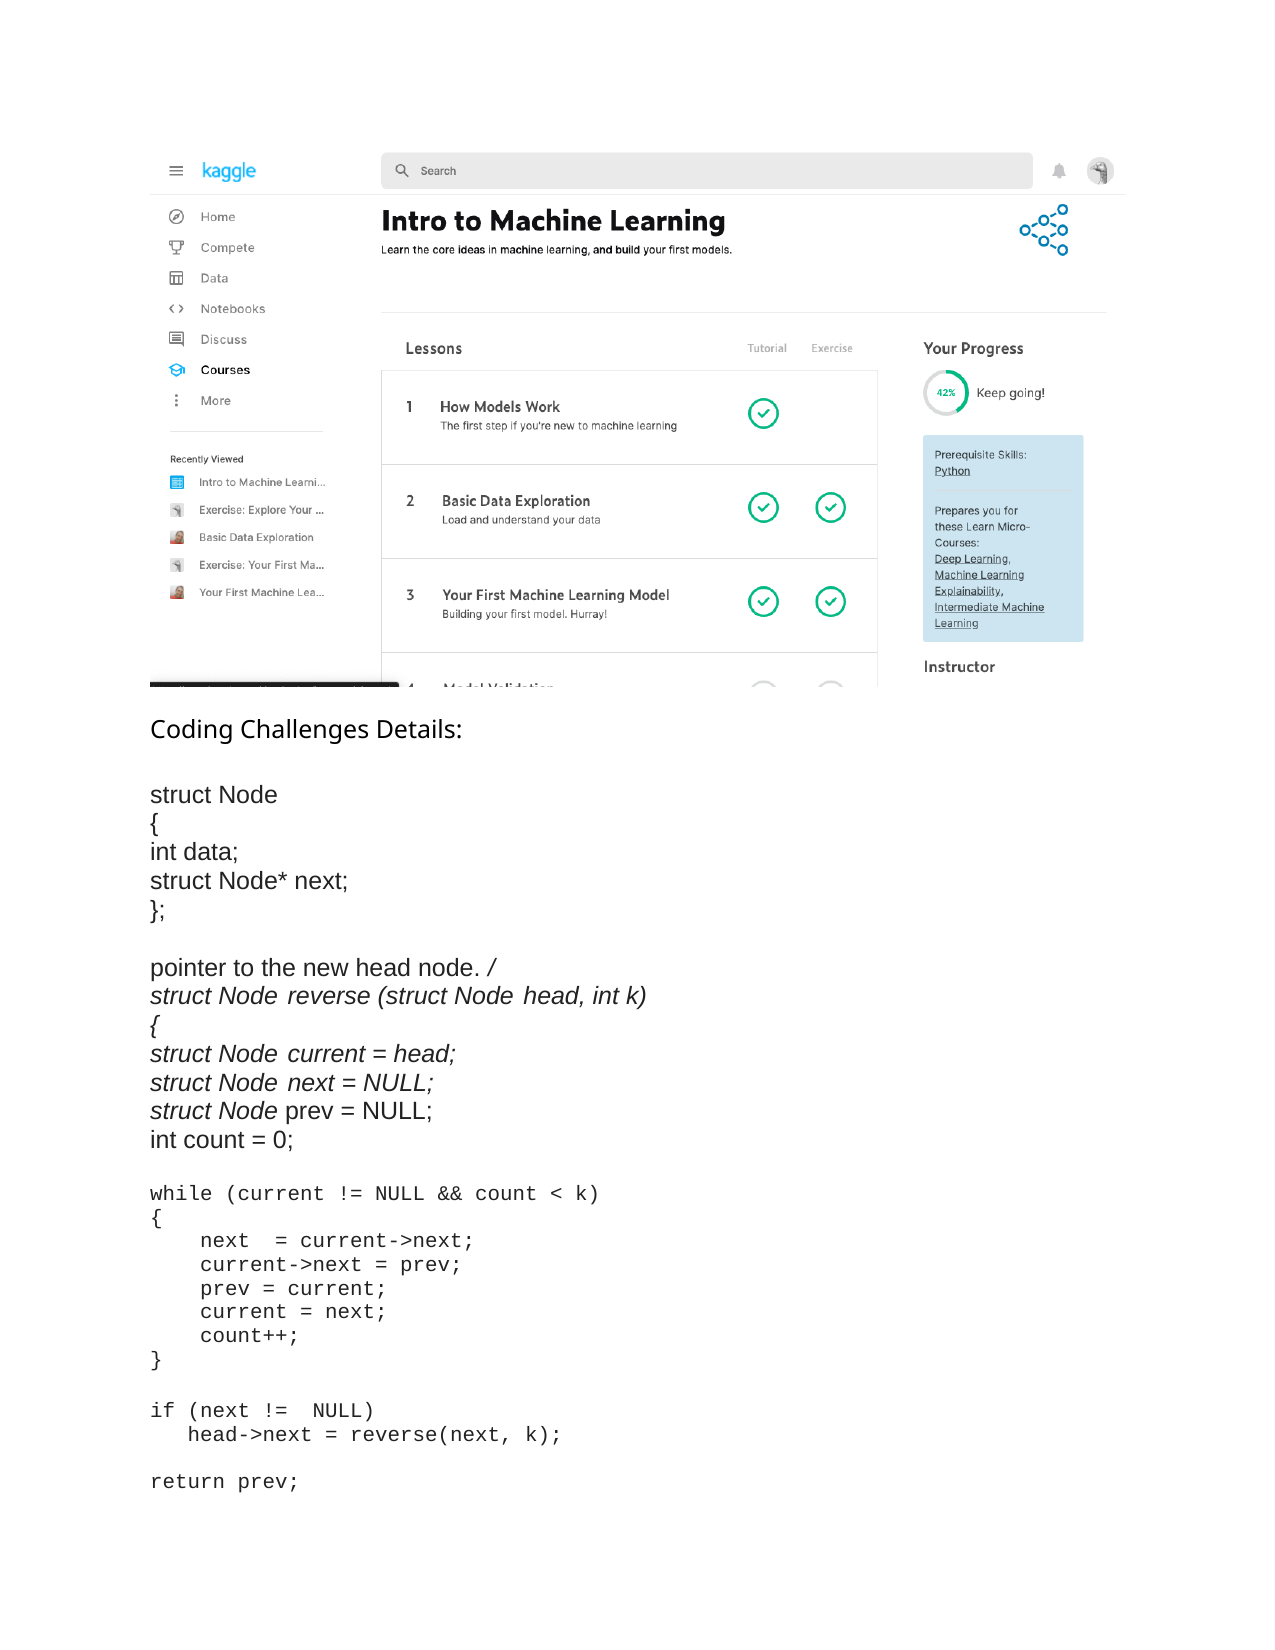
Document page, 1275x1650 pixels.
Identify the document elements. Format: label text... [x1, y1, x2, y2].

text struct Node { int data; struct Node* next; }; [150, 780, 1125, 923]
text Coding Challenges Details: [150, 711, 1125, 745]
text count++; [150, 1325, 1125, 1348]
text if (next != NULL) [150, 1400, 1125, 1424]
text prev = current; [150, 1278, 1125, 1301]
text { [150, 1207, 1125, 1230]
picture [150, 150, 1125, 687]
text next = current->next; [150, 1230, 1125, 1254]
text head->next = reverse(next, k); [150, 1424, 1125, 1447]
text pointer to the new head node. / struct Node reverse (struct Node head, int k) { struct Node current = head; struct Node next = NULL; struct Node prev = NULL; int count = 0; [150, 953, 1125, 1154]
text } [150, 1348, 1125, 1372]
text while (current != NULL && count < k) [150, 1183, 1125, 1207]
text return prev; [150, 1471, 1125, 1495]
text current->next = prev; [150, 1254, 1125, 1278]
text current = next; [150, 1301, 1125, 1325]
